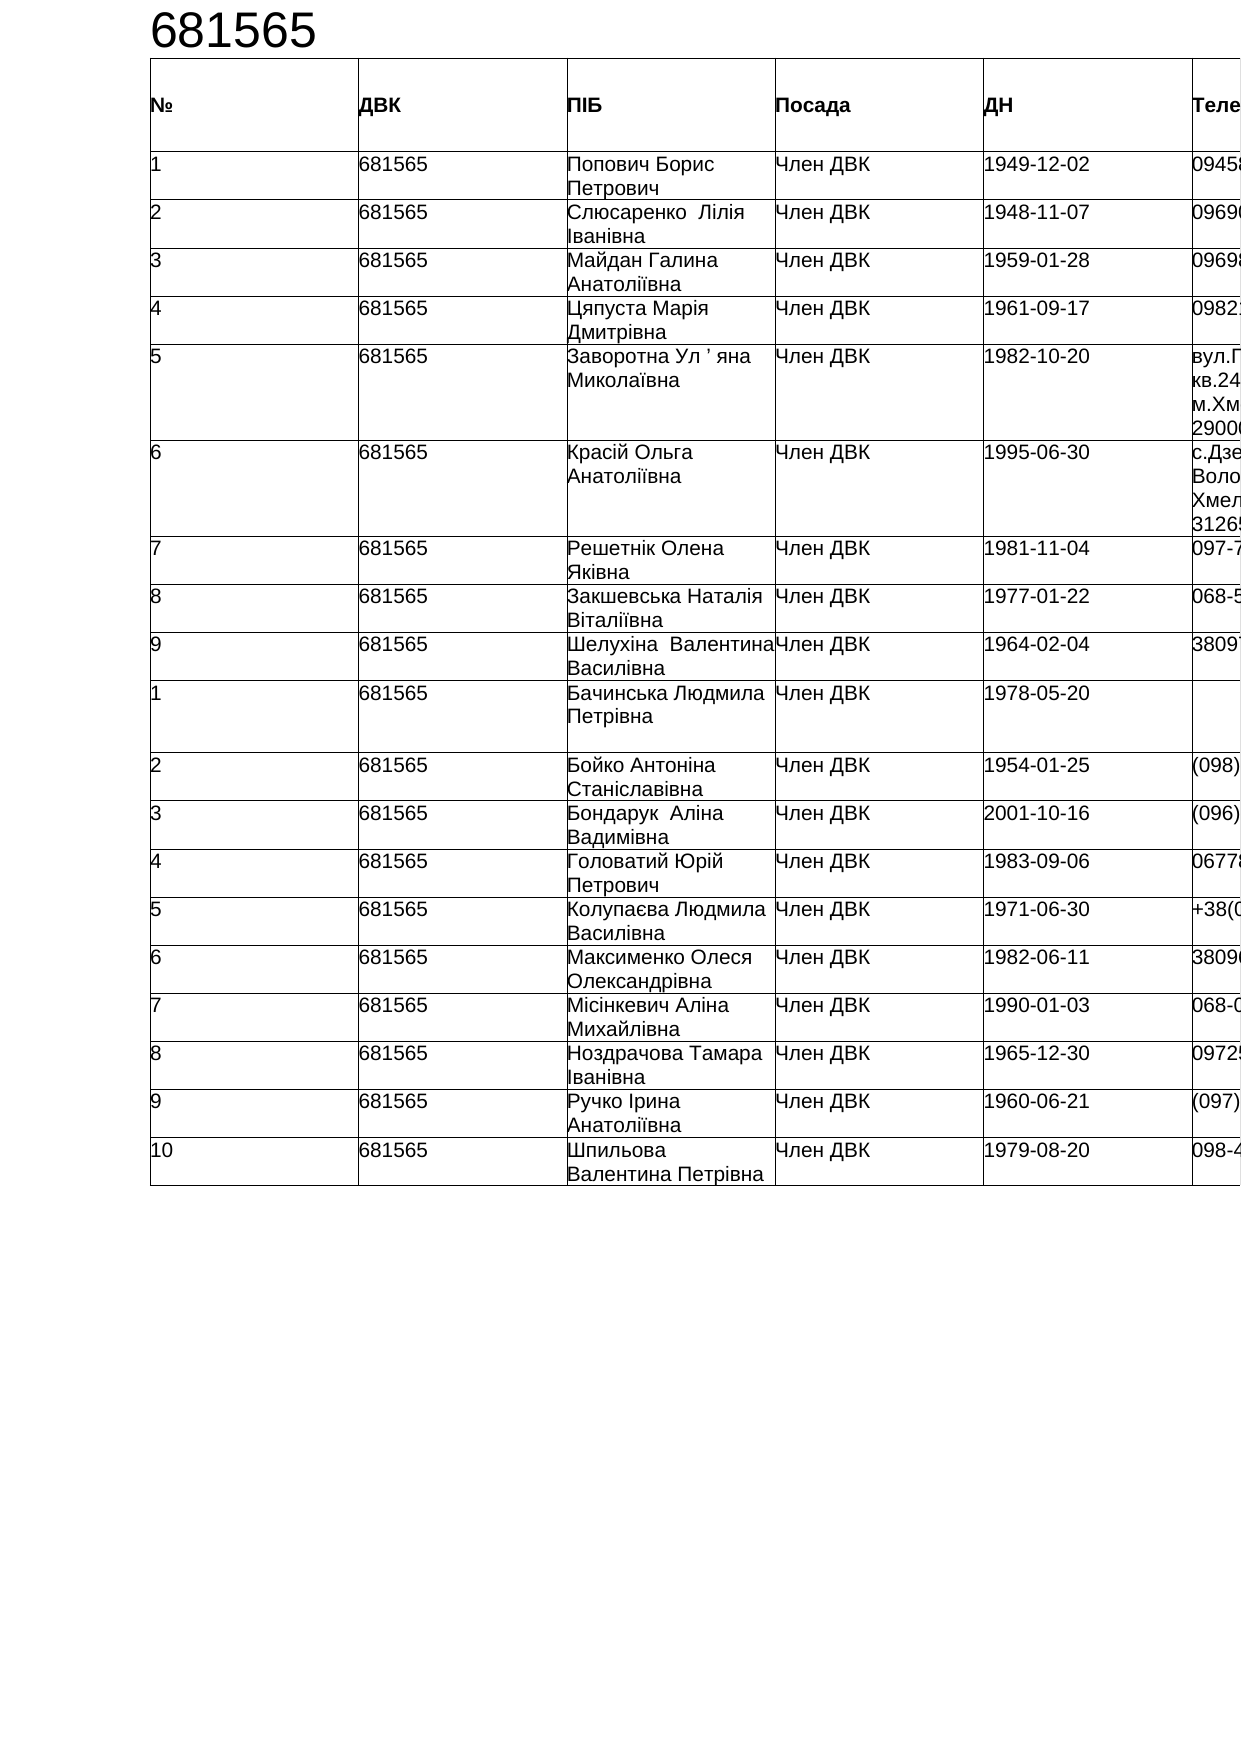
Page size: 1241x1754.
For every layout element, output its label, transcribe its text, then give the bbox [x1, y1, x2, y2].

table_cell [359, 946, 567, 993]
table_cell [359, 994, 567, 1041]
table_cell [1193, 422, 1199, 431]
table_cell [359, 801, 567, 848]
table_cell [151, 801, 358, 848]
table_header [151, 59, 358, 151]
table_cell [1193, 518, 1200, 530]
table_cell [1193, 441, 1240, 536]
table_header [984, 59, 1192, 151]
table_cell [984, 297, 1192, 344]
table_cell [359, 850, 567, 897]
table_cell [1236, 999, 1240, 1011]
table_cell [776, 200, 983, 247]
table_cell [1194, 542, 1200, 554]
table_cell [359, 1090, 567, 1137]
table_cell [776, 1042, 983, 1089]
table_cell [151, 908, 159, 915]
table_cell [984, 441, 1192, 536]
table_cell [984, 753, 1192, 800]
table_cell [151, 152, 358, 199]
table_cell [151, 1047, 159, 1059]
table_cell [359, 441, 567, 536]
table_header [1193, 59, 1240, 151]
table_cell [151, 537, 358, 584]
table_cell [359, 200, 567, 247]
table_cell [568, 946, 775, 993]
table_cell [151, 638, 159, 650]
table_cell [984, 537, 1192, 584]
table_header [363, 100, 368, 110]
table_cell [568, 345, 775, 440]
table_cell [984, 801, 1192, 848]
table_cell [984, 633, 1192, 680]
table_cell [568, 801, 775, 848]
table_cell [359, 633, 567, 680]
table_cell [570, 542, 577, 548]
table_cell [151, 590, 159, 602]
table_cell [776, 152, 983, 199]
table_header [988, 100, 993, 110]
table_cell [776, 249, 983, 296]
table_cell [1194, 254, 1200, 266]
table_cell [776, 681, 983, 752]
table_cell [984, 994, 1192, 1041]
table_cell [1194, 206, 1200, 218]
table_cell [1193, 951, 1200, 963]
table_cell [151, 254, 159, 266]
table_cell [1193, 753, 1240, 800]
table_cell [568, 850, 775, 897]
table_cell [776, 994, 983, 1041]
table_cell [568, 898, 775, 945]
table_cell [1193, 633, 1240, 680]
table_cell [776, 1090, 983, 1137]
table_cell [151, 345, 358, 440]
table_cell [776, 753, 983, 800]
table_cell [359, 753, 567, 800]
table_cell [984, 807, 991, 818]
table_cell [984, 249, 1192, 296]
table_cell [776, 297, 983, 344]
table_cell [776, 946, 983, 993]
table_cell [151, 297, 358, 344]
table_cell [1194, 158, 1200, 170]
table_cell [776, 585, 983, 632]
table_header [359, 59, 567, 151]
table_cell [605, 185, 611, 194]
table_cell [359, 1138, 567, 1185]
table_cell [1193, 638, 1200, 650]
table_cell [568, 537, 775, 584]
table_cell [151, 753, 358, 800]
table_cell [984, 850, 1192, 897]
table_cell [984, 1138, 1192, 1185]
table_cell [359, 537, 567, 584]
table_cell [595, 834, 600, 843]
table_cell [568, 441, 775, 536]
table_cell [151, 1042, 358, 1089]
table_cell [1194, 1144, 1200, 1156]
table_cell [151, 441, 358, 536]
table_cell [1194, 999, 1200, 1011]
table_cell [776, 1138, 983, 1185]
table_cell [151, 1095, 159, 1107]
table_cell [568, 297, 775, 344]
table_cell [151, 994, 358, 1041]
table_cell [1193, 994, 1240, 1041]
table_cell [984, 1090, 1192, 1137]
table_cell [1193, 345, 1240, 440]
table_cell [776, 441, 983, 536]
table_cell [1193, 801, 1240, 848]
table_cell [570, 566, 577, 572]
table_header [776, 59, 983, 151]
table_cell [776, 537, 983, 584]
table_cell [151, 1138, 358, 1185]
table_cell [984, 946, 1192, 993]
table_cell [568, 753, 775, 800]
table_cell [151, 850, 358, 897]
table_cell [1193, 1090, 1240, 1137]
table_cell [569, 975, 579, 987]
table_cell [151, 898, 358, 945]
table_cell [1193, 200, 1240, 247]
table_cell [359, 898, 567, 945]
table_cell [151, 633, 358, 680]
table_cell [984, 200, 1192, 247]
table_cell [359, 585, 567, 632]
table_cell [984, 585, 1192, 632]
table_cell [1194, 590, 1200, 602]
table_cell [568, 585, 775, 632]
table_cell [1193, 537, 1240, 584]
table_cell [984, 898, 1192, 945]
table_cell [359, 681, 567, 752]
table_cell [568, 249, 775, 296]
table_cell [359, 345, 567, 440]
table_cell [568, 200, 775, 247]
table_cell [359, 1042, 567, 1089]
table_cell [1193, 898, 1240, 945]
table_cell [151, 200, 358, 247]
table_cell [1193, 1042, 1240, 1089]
text 681565 [150, 0, 1090, 57]
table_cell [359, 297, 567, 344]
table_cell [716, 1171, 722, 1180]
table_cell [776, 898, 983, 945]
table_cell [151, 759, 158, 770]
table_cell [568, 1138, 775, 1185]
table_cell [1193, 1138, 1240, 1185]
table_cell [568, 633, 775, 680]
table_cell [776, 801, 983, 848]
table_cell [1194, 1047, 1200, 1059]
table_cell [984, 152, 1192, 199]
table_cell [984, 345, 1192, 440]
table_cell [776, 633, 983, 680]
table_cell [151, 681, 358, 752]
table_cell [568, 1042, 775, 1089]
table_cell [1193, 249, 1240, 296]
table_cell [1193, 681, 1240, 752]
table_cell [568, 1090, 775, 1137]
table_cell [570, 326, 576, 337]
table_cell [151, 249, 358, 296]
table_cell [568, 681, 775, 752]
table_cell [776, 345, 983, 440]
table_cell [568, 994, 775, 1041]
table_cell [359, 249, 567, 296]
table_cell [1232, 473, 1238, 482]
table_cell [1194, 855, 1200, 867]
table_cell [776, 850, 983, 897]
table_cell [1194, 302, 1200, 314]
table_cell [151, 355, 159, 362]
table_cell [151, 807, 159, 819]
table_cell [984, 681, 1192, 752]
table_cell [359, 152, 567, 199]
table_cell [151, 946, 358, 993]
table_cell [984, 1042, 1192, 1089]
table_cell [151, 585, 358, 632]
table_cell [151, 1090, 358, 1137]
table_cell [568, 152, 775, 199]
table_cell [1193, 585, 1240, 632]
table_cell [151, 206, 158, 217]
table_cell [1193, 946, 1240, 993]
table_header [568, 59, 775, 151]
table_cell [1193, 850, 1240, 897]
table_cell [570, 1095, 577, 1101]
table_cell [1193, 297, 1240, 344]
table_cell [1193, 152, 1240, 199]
